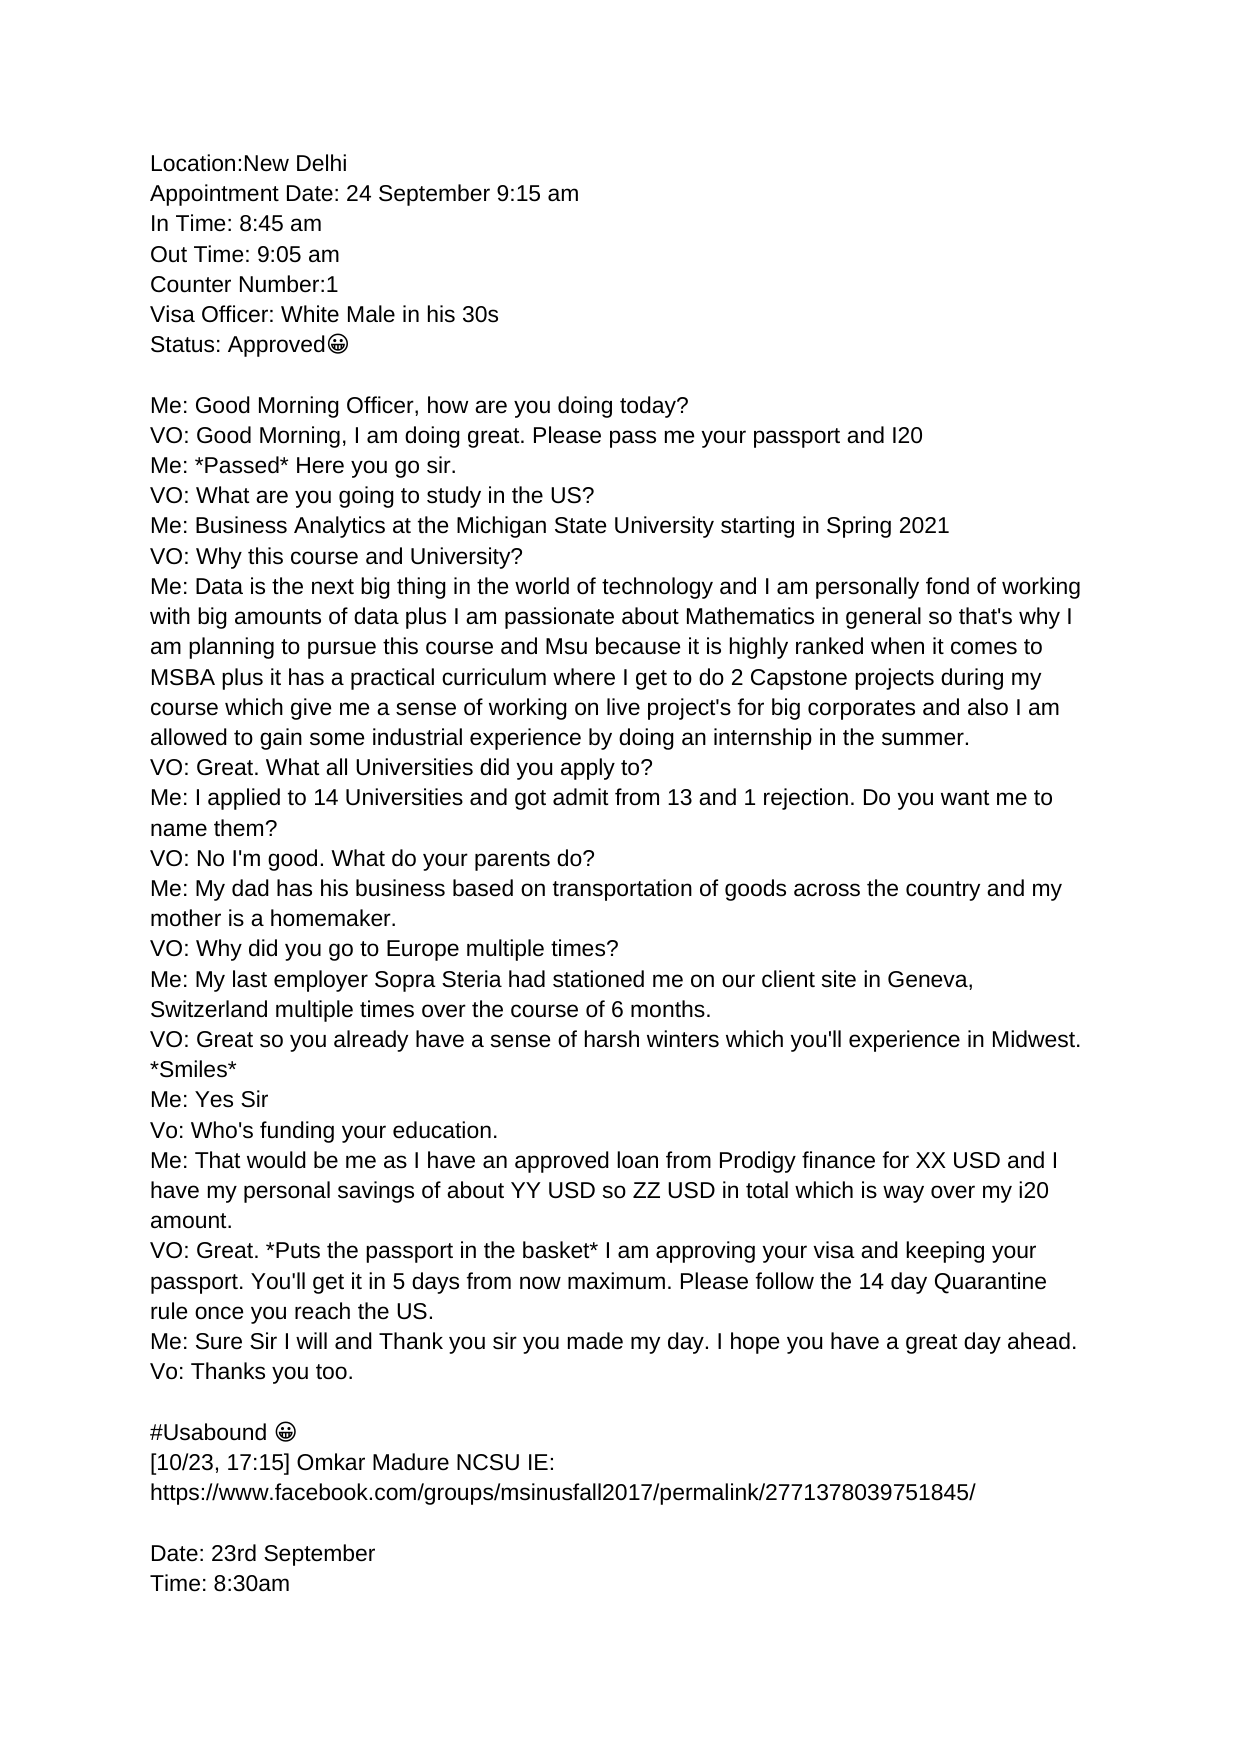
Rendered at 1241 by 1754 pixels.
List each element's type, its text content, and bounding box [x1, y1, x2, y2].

text Counter Number:1 [150, 271, 1090, 297]
text VO: Good Morning, I am doing great. Please pass me your passport and I20 [150, 422, 1090, 448]
text Me: Data is the next big thing in the world of technology and I am personally fond of working with big amounts of data plus I am passionate about Mathematics in general so that's why I am planning to pursue this course and Msu because it is highly ranked when it comes to MSBA plus it has a practical curriculum where I get to do 2 Capstone projects during my course which give me a sense of working on live project's for big corporates and also I am allowed to gain some industrial experience by doing an internship in the summer. [150, 573, 1090, 750]
text VO: What are you going to study in the US? [150, 482, 1090, 509]
text VO: Great so you already have a sense of harsh winters which you'll experience in Midwest. *Smiles* [150, 1026, 1090, 1083]
text Me: I applied to 14 Universities and got admit from 13 and 1 rejection. Do you want me to name them? [150, 784, 1090, 841]
text VO: Why this course and University? [150, 543, 1090, 569]
text Appointment Date: 24 September 9:15 am [150, 180, 1090, 207]
text In Time: 8:45 am [150, 210, 1090, 237]
text Out Time: 9:05 am [150, 241, 1090, 267]
text Vo: Thanks you too. [150, 1358, 1090, 1385]
text Me: Business Analytics at the Michigan State University starting in Spring 2021 [150, 512, 1090, 539]
text Time: 8:30am [150, 1570, 1090, 1596]
text #Usabound 😀 [150, 1419, 1090, 1445]
text [10/23, 17:15] Omkar Madure NCSU IE: https://www.facebook.com/groups/msinusfall2017/permalink/2771378039751845/ [150, 1449, 1090, 1506]
text Me: That would be me as I have an approved loan from Prodigy finance for XX USD and I have my personal savings of about YY USD so ZZ USD in total which is way over my i20 amount. [150, 1147, 1090, 1234]
text Me: Good Morning Officer, how are you doing today? [150, 392, 1090, 418]
text VO: Why did you go to Europe multiple times? [150, 935, 1090, 962]
text VO: Great. What all Universities did you apply to? [150, 754, 1090, 781]
text Me: My last employer Sopra Steria had stationed me on our client site in Geneva, Switzerland multiple times over the course of 6 months. [150, 966, 1090, 1022]
text Me: Yes Sir [150, 1086, 1090, 1113]
text Me: *Passed* Here you go sir. [150, 452, 1090, 478]
text Me: Sure Sir I will and Thank you sir you made my day. I hope you have a great day ahead. [150, 1328, 1090, 1354]
text Me: My dad has his business based on transportation of goods across the country and my mother is a homemaker. [150, 875, 1090, 932]
text Status: Approved😀 [150, 331, 1090, 358]
text Visa Officer: White Male in his 30s [150, 301, 1090, 327]
text VO: Great. *Puts the passport in the basket* I am approving your visa and keeping your passport. You'll get it in 5 days from now maximum. Please follow the 14 day Quarantine rule once you reach the US. [150, 1237, 1090, 1324]
text Vo: Who's funding your education. [150, 1117, 1090, 1143]
text VO: No I'm good. What do your parents do? [150, 845, 1090, 871]
text Location:New Delhi [150, 150, 1090, 176]
text Date: 23rd September [150, 1539, 1090, 1566]
